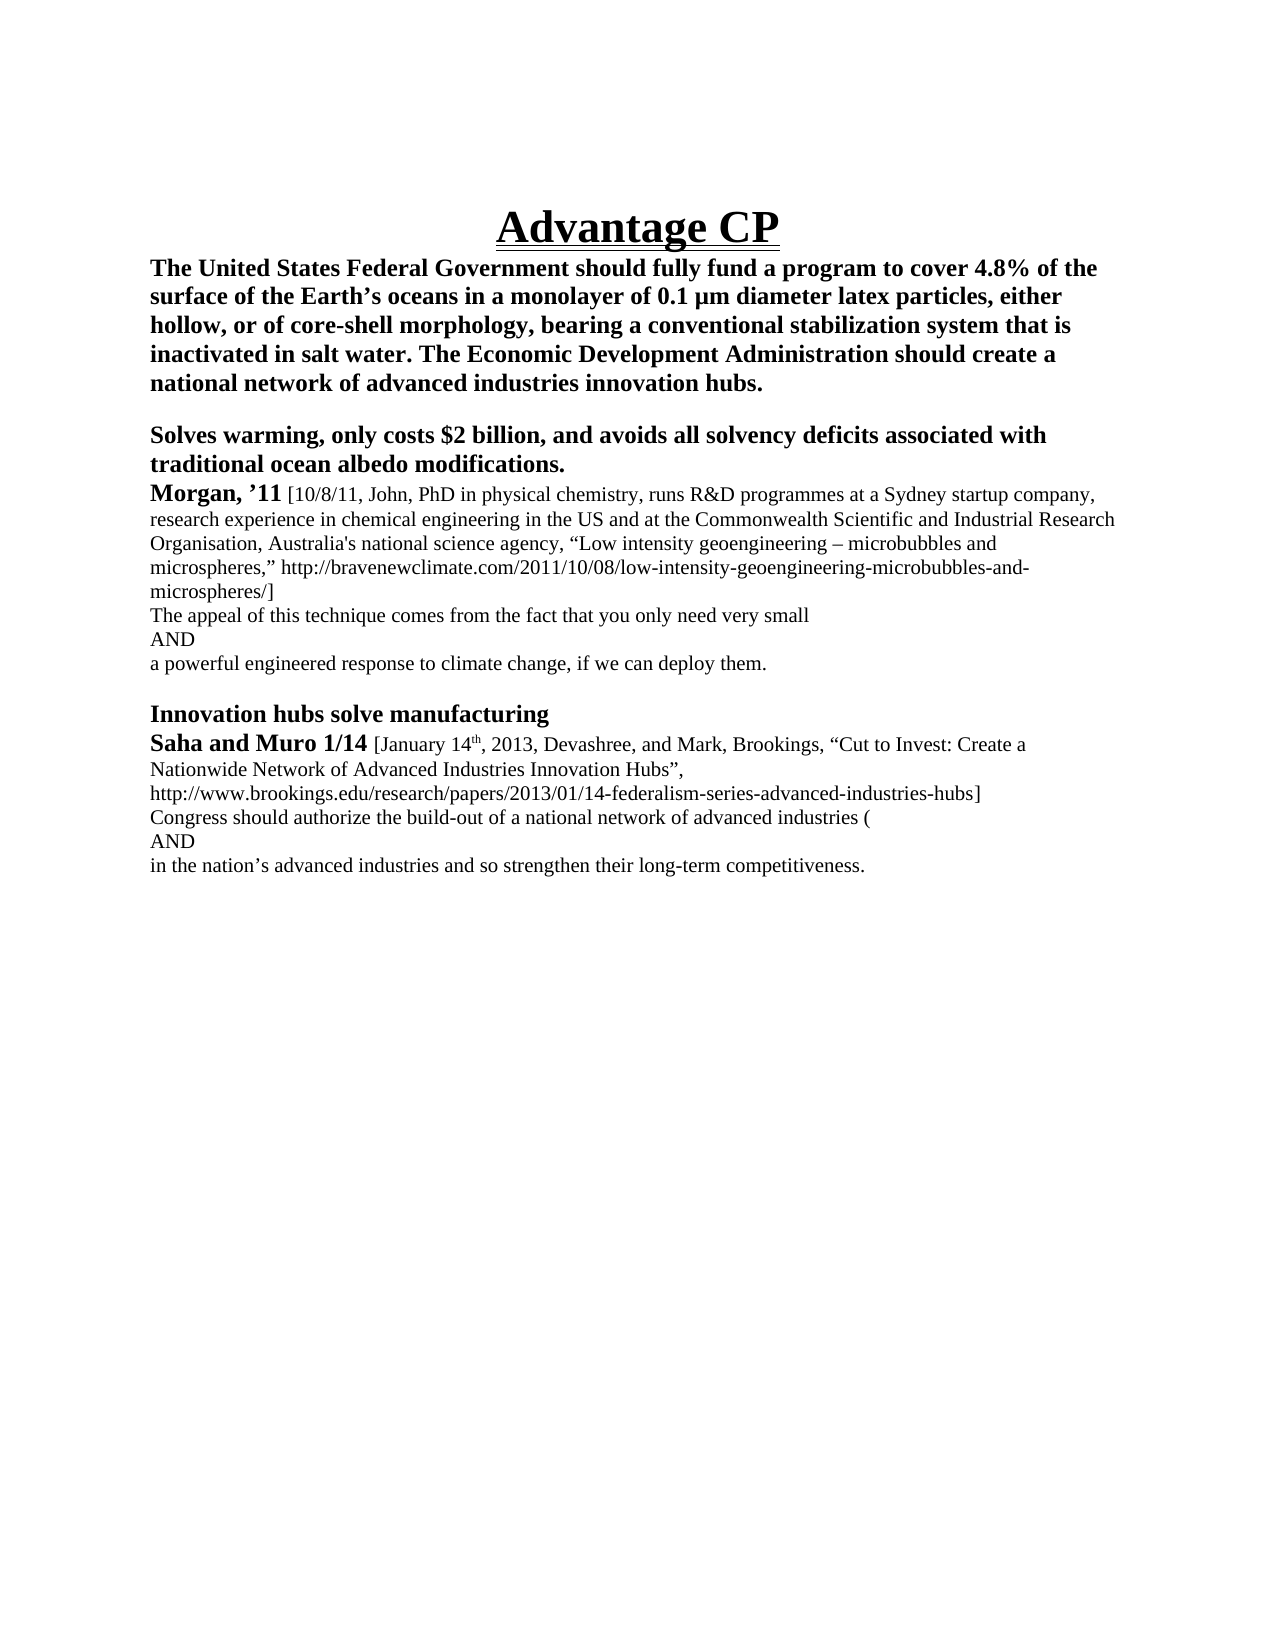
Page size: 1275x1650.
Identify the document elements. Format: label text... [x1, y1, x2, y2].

text Innovation hubs solve manufacturing [150, 699, 1125, 728]
text AND [150, 829, 1125, 853]
text a powerful engineered response to climate change, if we can deploy them. [150, 651, 1125, 675]
text Solves warming, only costs $2 billion, and avoids all solvency deficits associated with traditional ocean albedo modifications. [150, 421, 1125, 478]
text Morgan, ’11 [10/8/11, John, PhD in physical chemistry, runs R&D programmes at a Sydney startup company, research experience in chemical engineering in the US and at the Commonwealth Scientific and Industrial Research Organisation, Australia's national science agency, “Low intensity geoengineering – microbubbles and microspheres,” http://bravenewclimate.com/2011/10/08/low-intensity-geoengineering-microbubbles-and-microspheres/] [150, 478, 1125, 603]
text AND [150, 627, 1125, 651]
text The appeal of this technique comes from the fact that you only need very small [150, 603, 1125, 627]
text Saha and Muro 1/14 [January 14th, 2013, Devashree, and Mark, Brookings, “Cut to Invest: Create a Nationwide Network of Advanced Industries Innovation Hubs”, http://www.brookings.edu/research/papers/2013/01/14-federalism-series-advanced-industries-hubs] [150, 728, 1125, 805]
subtitle Advantage CP [150, 200, 1125, 253]
text Congress should authorize the build-out of a national network of advanced industries ( [150, 805, 1125, 829]
text in the nation’s advanced industries and so strengthen their long-term competitiveness. [150, 853, 1125, 877]
text The United States Federal Government should fully fund a program to cover 4.8% of the surface of the Earth’s oceans in a monolayer of 0.1 μm diameter latex particles, either hollow, or of core-shell morphology, bearing a conventional stabilization system that is inactivated in salt water. The Economic Development Administration should create a national network of advanced industries innovation hubs. [150, 253, 1125, 396]
